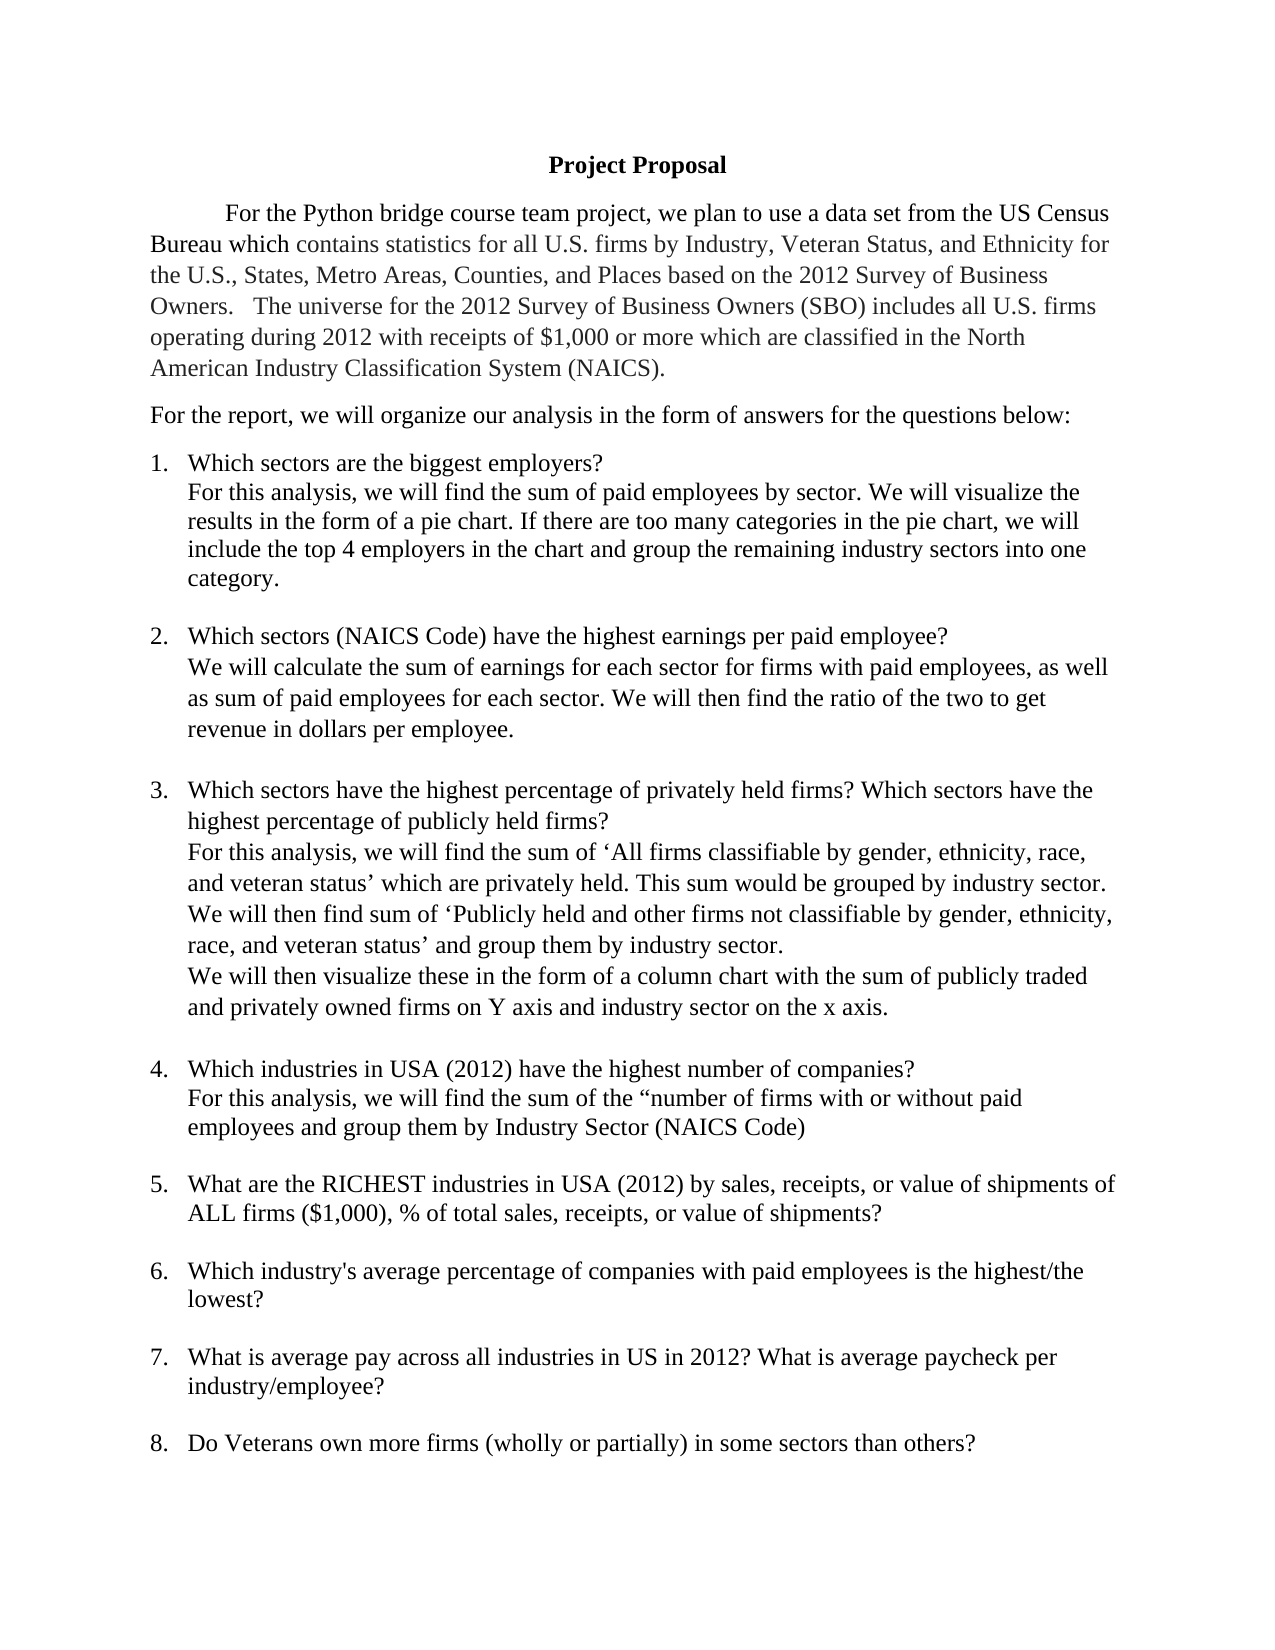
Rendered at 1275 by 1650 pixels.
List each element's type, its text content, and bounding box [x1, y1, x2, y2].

list For this analysis, we will find the sum of ‘All firms classifiable by gender, ethnicity, race, and veteran status’ which are privately held. This sum would be grouped by industry sector. We will then find sum of ‘Publicly held and other firms not classifiable by gender, ethnicity, race, and veteran status’ and group them by industry sector. [187, 837, 1125, 959]
list For this analysis, we will find the sum of the “number of firms with or without paid employees and group them by Industry Sector (NAICS Code) [187, 1083, 1125, 1141]
text For this analysis, we will find the sum of paid employees by sector. We will visualize the results in the form of a pie chart. If there are too many categories in the pie chart, we will include the top 4 employers in the chart and group the remaining industry sectors into one category. [187, 477, 1125, 592]
list Which sectors have the highest percentage of privately held firms? Which sectors have the highest percentage of publicly held firms? [150, 775, 1125, 835]
list Which sectors are the biggest employers? [150, 448, 1125, 477]
list We will calculate the sum of earnings for each sector for firms with paid employees, as well as sum of paid employees for each sector. We will then find the ratio of the two to get revenue in dollars per employee. [187, 652, 1125, 773]
text Project Proposal [150, 150, 1125, 179]
list Do Veterans own more firms (wholly or partially) in some sectors than others? [150, 1428, 1125, 1457]
list What is average pay across all industries in US in 2012? What is average paycheck per industry/employee? [150, 1342, 1125, 1399]
list What are the RICHEST industries in USA (2012) by sales, receipts, or value of shipments of ALL firms ($1,000), % of total sales, receipts, or value of shipments? [150, 1169, 1125, 1227]
list Which industry's average percentage of companies with paid employees is the highest/the lowest? [150, 1256, 1125, 1313]
list We will then visualize these in the form of a column chart with the sum of publicly traded and privately owned firms on Y axis and industry sector on the x axis. [187, 961, 1125, 1021]
text For the Python bridge course team project, we plan to use a data set from the US Census Bureau which contains statistics for all U.S. firms by Industry, Veteran Status, and Ethnicity for the U.S., States, Metro Areas, Counties, and Places based on the 2012 Survey of Business Owners. The universe for the 2012 Survey of Business Owners (SBO) includes all U.S. firms operating during 2012 with receipts of $1,000 or more which are classified in the North American Industry Classification System (NAICS). [150, 198, 1125, 382]
list Which industries in USA (2012) have the highest number of companies? [150, 1054, 1125, 1083]
text For the report, we will organize our analysis in the form of answers for the questions below: [150, 401, 1125, 429]
list Which sectors (NAICS Code) have the highest earnings per paid employee? [150, 621, 1125, 649]
